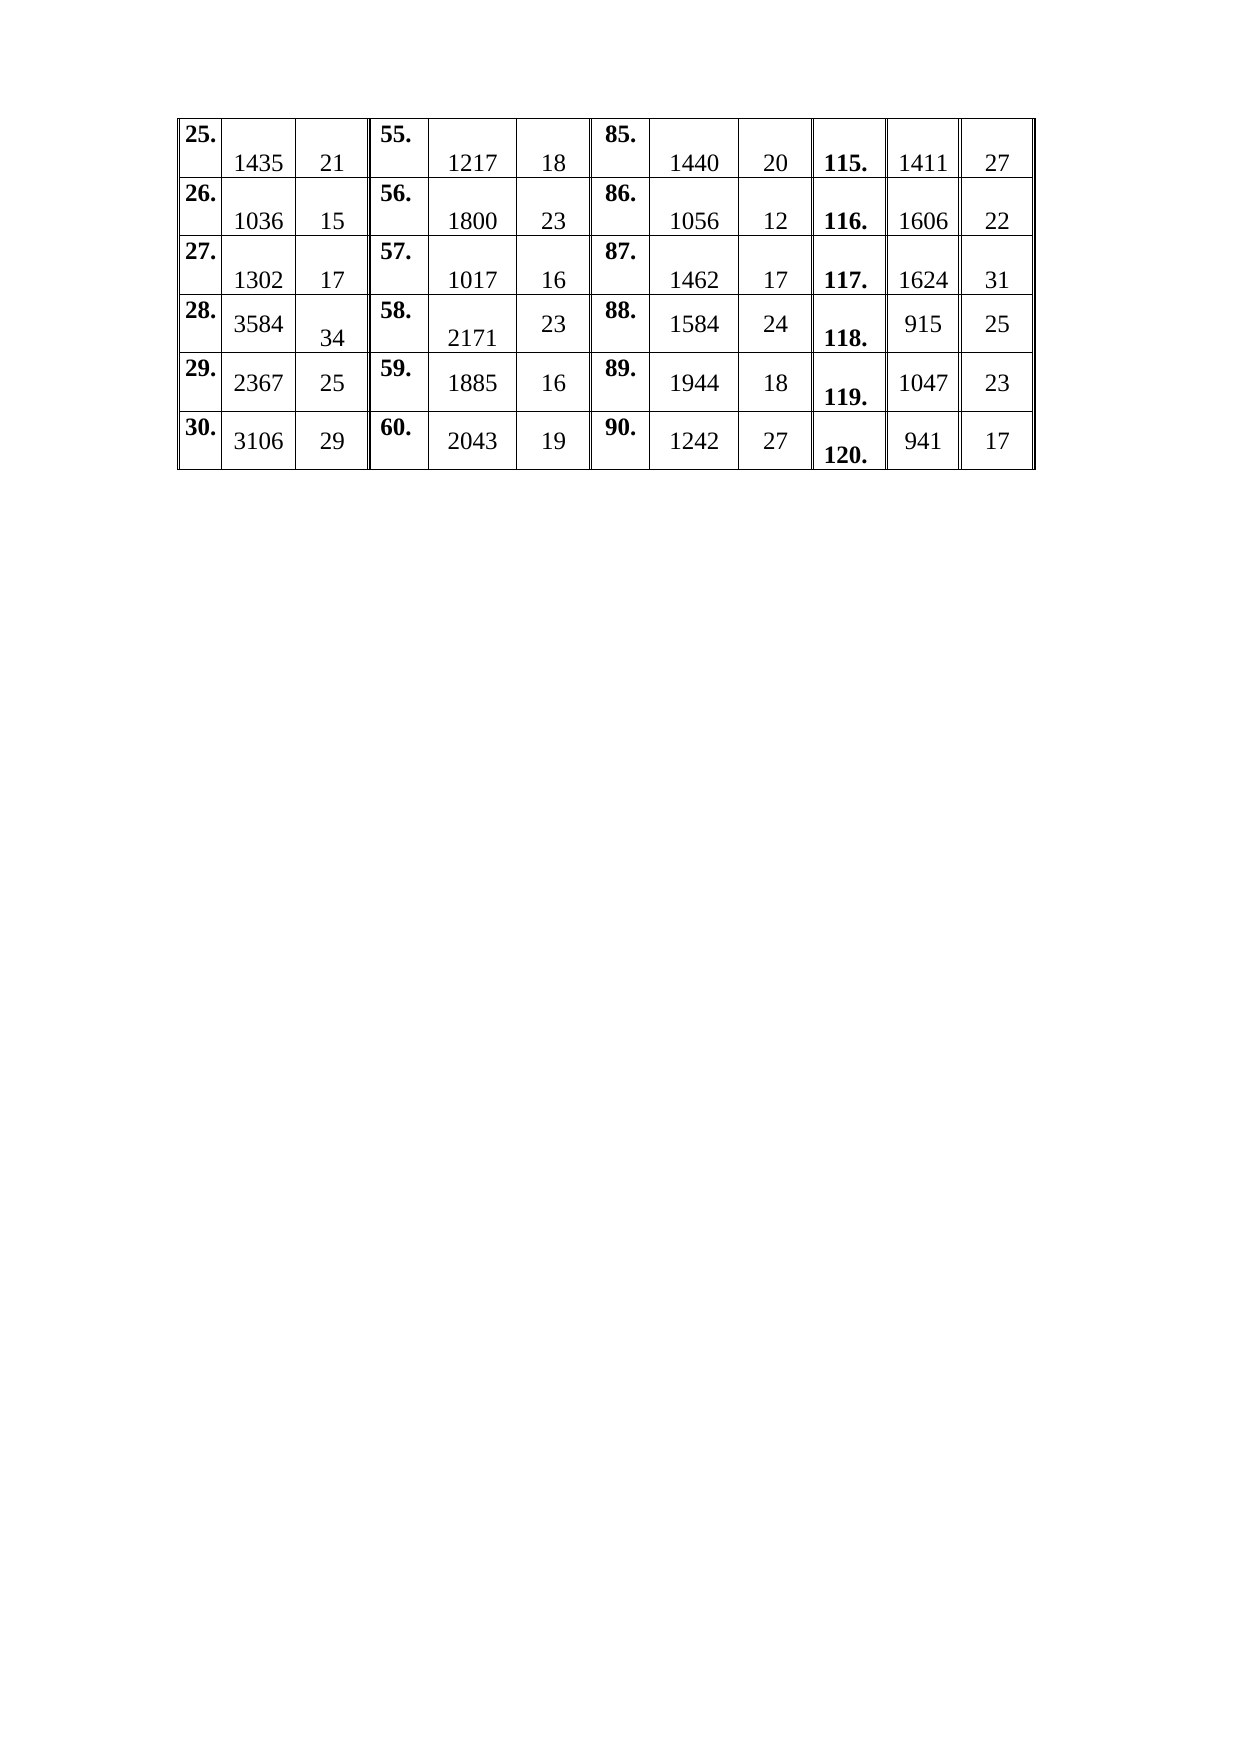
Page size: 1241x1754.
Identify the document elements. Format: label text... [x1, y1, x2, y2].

table_cell 21 [296, 119, 367, 177]
table_cell 3106 [222, 412, 295, 469]
table_cell 17 [296, 236, 367, 294]
table_cell [371, 353, 428, 411]
table_cell 27 [962, 119, 1032, 177]
table_cell 17 [739, 236, 811, 294]
table_cell 1800 [429, 178, 516, 235]
table_cell 3584 [222, 295, 295, 352]
table_cell 1242 [650, 412, 738, 469]
table_cell 1302 [222, 236, 295, 294]
table_cell 1624 [888, 236, 958, 294]
table_cell 1584 [650, 295, 738, 352]
table_cell 25 [296, 353, 367, 411]
table_cell 19 [517, 412, 589, 469]
table_cell 34 [296, 295, 367, 352]
table_cell 915 [888, 295, 958, 352]
table_cell [180, 178, 221, 235]
table_cell 116. [814, 178, 885, 235]
table_cell 31 [962, 236, 1032, 294]
table_cell 17 [962, 412, 1032, 469]
table_cell [180, 295, 221, 352]
table_cell 18 [739, 353, 811, 411]
table_cell 2367 [222, 353, 295, 411]
table_cell [592, 412, 649, 469]
table_cell [371, 295, 428, 352]
table_cell 1017 [429, 236, 516, 294]
table_cell [592, 295, 649, 352]
table_cell [180, 236, 221, 294]
table_cell 1885 [429, 353, 516, 411]
table_cell 118. [814, 295, 885, 352]
table_cell 1606 [888, 178, 958, 235]
table_cell 1411 [888, 119, 958, 177]
table_cell 1944 [650, 353, 738, 411]
table_cell [592, 353, 649, 411]
table_cell 119. [814, 353, 885, 411]
table_cell 1056 [650, 178, 738, 235]
table_cell 22 [962, 178, 1032, 235]
table_cell 29 [296, 412, 367, 469]
table_cell 1036 [222, 178, 295, 235]
table_cell 23 [517, 178, 589, 235]
table_cell [371, 119, 428, 177]
table_cell 25 [962, 295, 1032, 352]
table_cell [592, 236, 649, 294]
table_cell 117. [814, 236, 885, 294]
table_cell 1440 [650, 119, 738, 177]
table_cell [180, 353, 221, 411]
table_cell 20 [739, 119, 811, 177]
table_cell [180, 119, 221, 177]
table_cell 2043 [429, 412, 516, 469]
table_cell 18 [517, 119, 589, 177]
table_cell 24 [739, 295, 811, 352]
table_cell 1047 [888, 353, 958, 411]
table_cell 941 [888, 412, 958, 469]
table_cell 12 [739, 178, 811, 235]
table_cell 115. [814, 119, 885, 177]
table_cell 27 [739, 412, 811, 469]
table_cell 23 [517, 295, 589, 352]
table_cell [371, 236, 428, 294]
table_cell [592, 119, 649, 177]
table_cell 1435 [222, 119, 295, 177]
table_cell 1217 [429, 119, 516, 177]
table_cell 23 [962, 353, 1032, 411]
table_cell 120. [814, 412, 885, 469]
table_cell [180, 412, 221, 469]
table_cell 16 [517, 236, 589, 294]
table_cell [371, 412, 428, 469]
table_cell [371, 178, 428, 235]
table_cell 15 [296, 178, 367, 235]
table_cell 16 [517, 353, 589, 411]
table_cell [592, 178, 649, 235]
table_cell 1462 [650, 236, 738, 294]
table_cell 2171 [429, 295, 516, 352]
